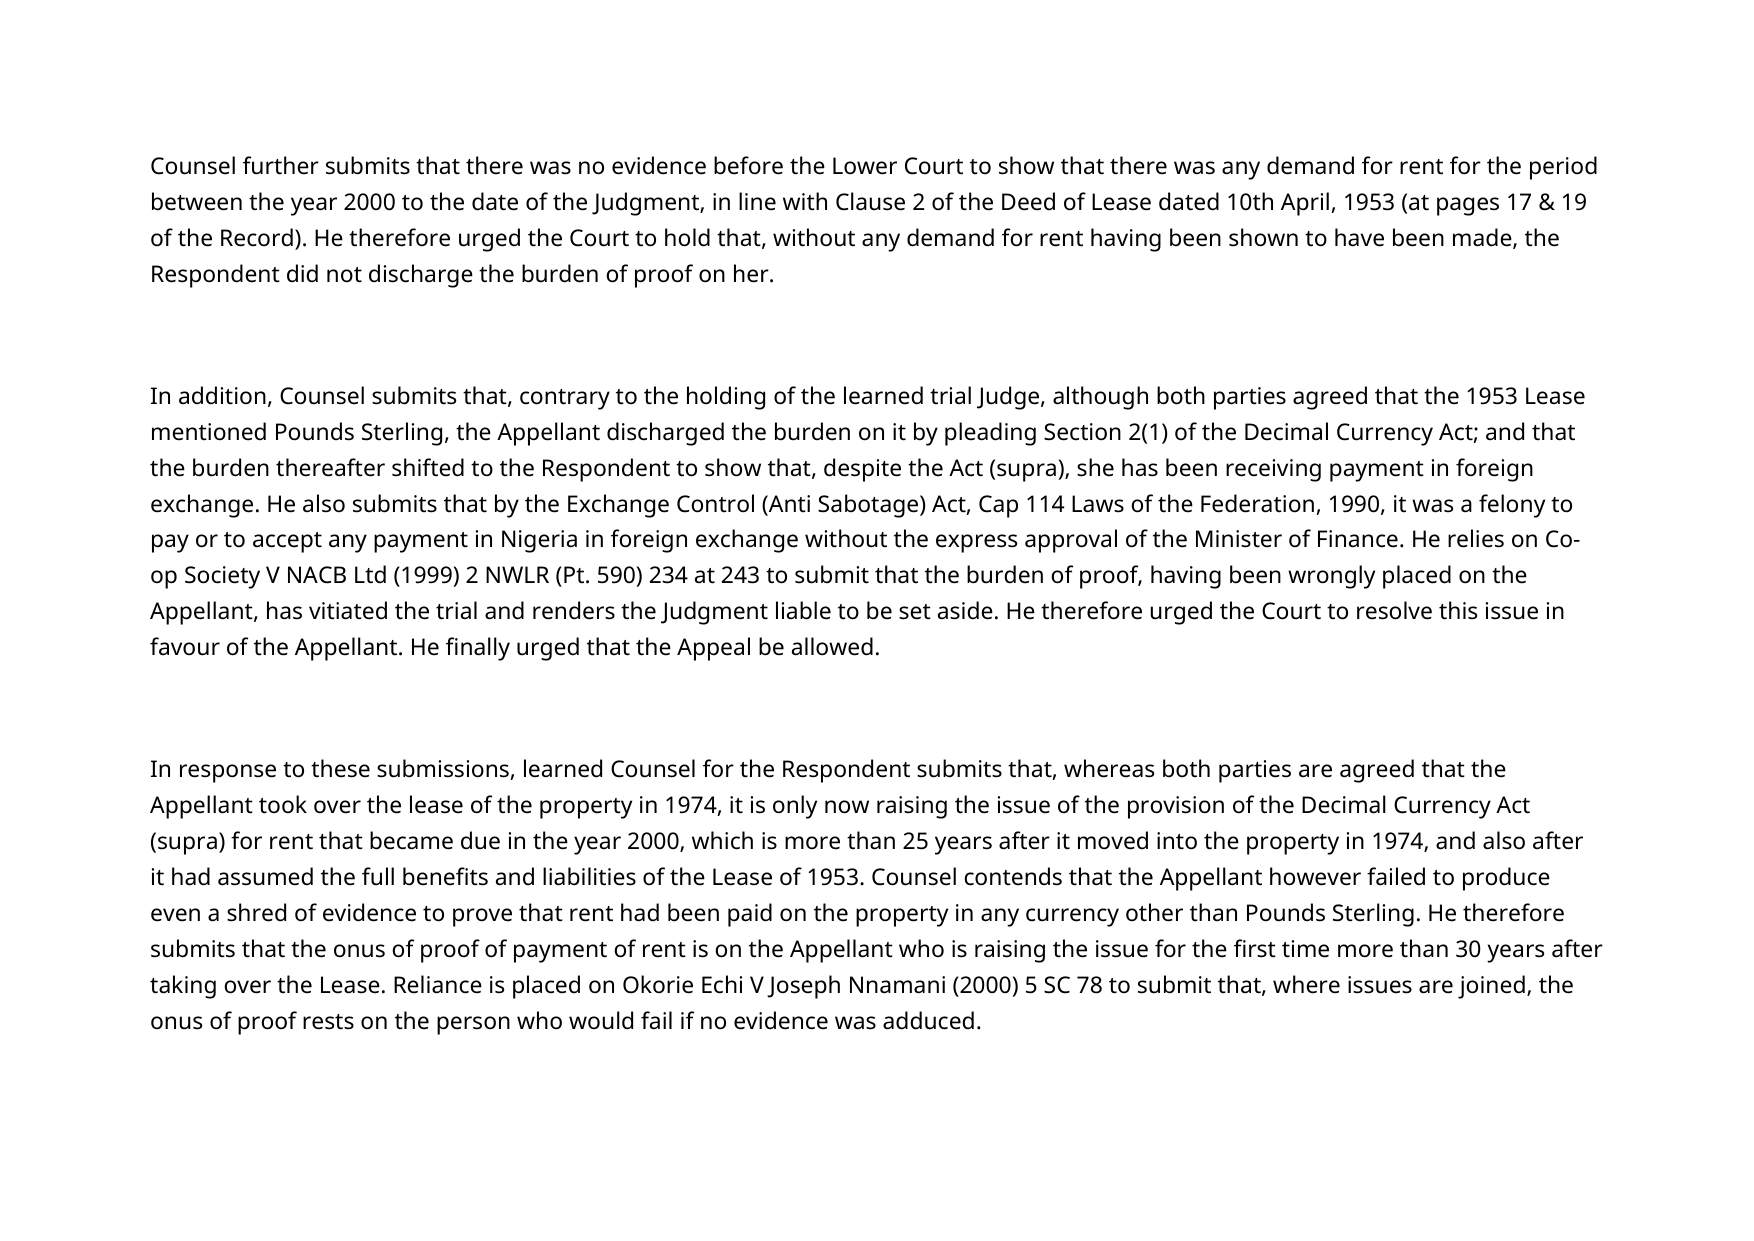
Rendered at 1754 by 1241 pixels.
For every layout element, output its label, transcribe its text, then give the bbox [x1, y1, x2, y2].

text In addition, Counsel submits that, contrary to the holding of the learned trial Judge, although both parties agreed that the 1953 Lease mentioned Pounds Sterling, the Appellant discharged the burden on it by pleading Section 2(1) of the Decimal Currency Act; and that the burden thereafter shifted to the Respondent to show that, despite the Act (supra), she has been receiving payment in foreign exchange. He also submits that by the Exchange Control (Anti Sabotage) Act, Cap 114 Laws of the Federation, 1990, it was a felony to pay or to accept any payment in Nigeria in foreign exchange without the express approval of the Minister of Finance. He relies on Co-op Society V NACB Ltd (1999) 2 NWLR (Pt. 590) 234 at 243 to submit that the burden of proof, having been wrongly placed on the Appellant, has vitiated the trial and renders the Judgment liable to be set aside. He therefore urged the Court to resolve this issue in favour of the Appellant. He finally urged that the Appeal be allowed. [150, 380, 1604, 662]
text In response to these submissions, learned Counsel for the Respondent submits that, whereas both parties are agreed that the Appellant took over the lease of the property in 1974, it is only now raising the issue of the provision of the Decimal Currency Act (supra) for rent that became due in the year 2000, which is more than 25 years after it moved into the property in 1974, and also after it had assumed the full benefits and liabilities of the Lease of 1953. Counsel contends that the Appellant however failed to produce even a shred of evidence to prove that rent had been paid on the property in any currency other than Pounds Sterling. He therefore submits that the onus of proof of payment of rent is on the Appellant who is raising the issue for the first time more than 30 years after taking over the Lease. Reliance is placed on Okorie Echi V Joseph Nnamani (2000) 5 SC 78 to submit that, where issues are joined, the onus of proof rests on the person who would fail if no evidence was adduced. [150, 753, 1604, 1036]
text Counsel further submits that there was no evidence before the Lower Court to show that there was any demand for rent for the period between the year 2000 to the date of the Judgment, in line with Clause 2 of the Deed of Lease dated 10th April, 1953 (at pages 17 & 19 of the Record). He therefore urged the Court to hold that, without any demand for rent having been shown to have been made, the Respondent did not discharge the burden of proof on her. [150, 150, 1604, 289]
